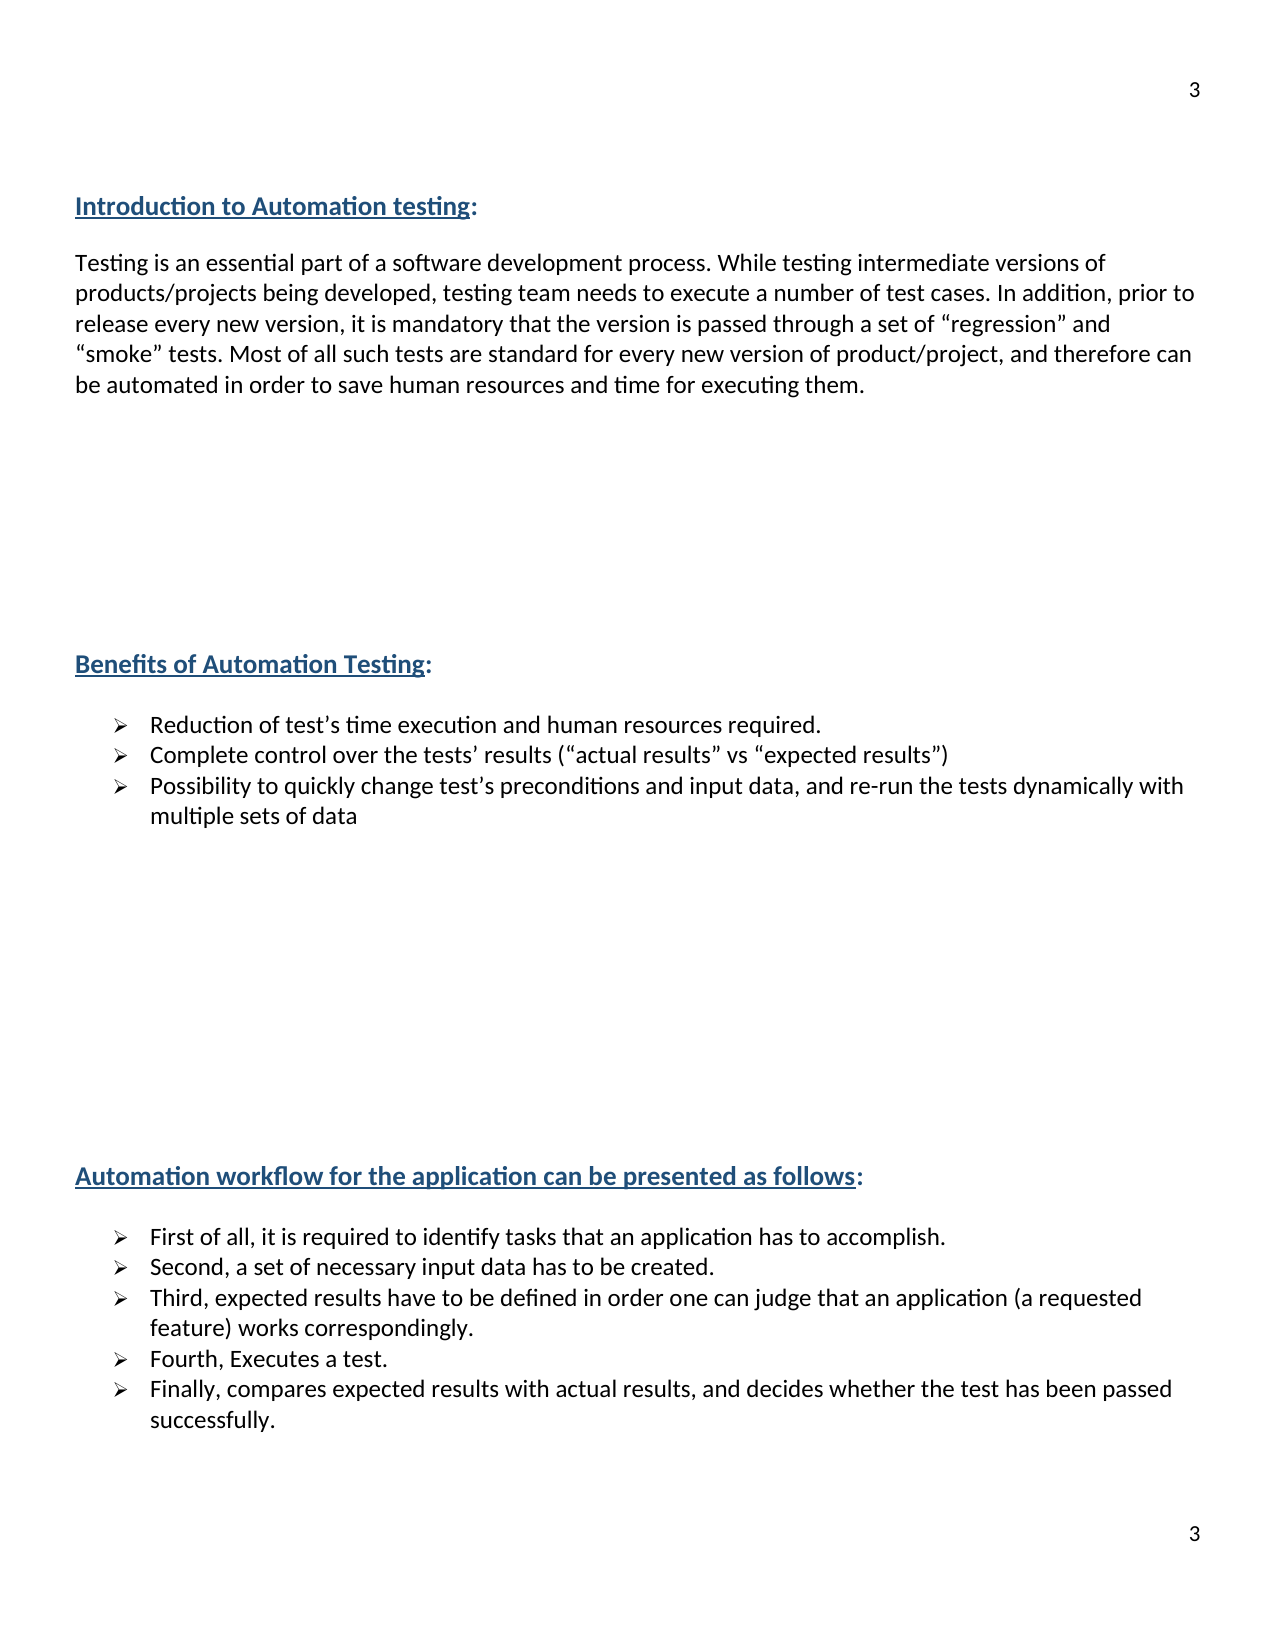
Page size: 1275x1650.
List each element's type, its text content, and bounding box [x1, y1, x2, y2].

list Third, expected results have to be defined in order one can judge that an application (a requested feature) works correspondingly. [112, 1282, 1200, 1343]
list Possibility to quickly change test’s preconditions and input data, and re-run the tests dynamically with multiple sets of data [112, 770, 1200, 831]
text Automation workflow for the application can be presented as follows: [75, 1159, 1200, 1192]
list First of all, it is required to identify tasks that an application has to accomplish. [112, 1221, 1200, 1251]
text Introduction to Automation testing: [75, 189, 1200, 222]
text Testing is an essential part of a software development process. While testing intermediate versions of products/projects being developed, testing team needs to execute a number of test cases. In addition, prior to release every new version, it is mandatory that the version is passed through a set of “regression” and “smoke” tests. Most of all such tests are standard for every new version of product/project, and therefore can be automated in order to save human resources and time for executing them. [75, 247, 1200, 400]
list Fourth, Executes a test. [112, 1343, 1200, 1373]
list Reduction of test’s time execution and human resources required. [112, 709, 1200, 739]
list Second, a set of necessary input data has to be created. [112, 1251, 1200, 1282]
list Complete control over the tests’ results (“actual results” vs “expected results”) [112, 739, 1200, 770]
list Finally, compares expected results with actual results, and decides whether the test has been passed successfully. [112, 1373, 1200, 1434]
text Benefits of Automation Testing: [75, 647, 1200, 680]
